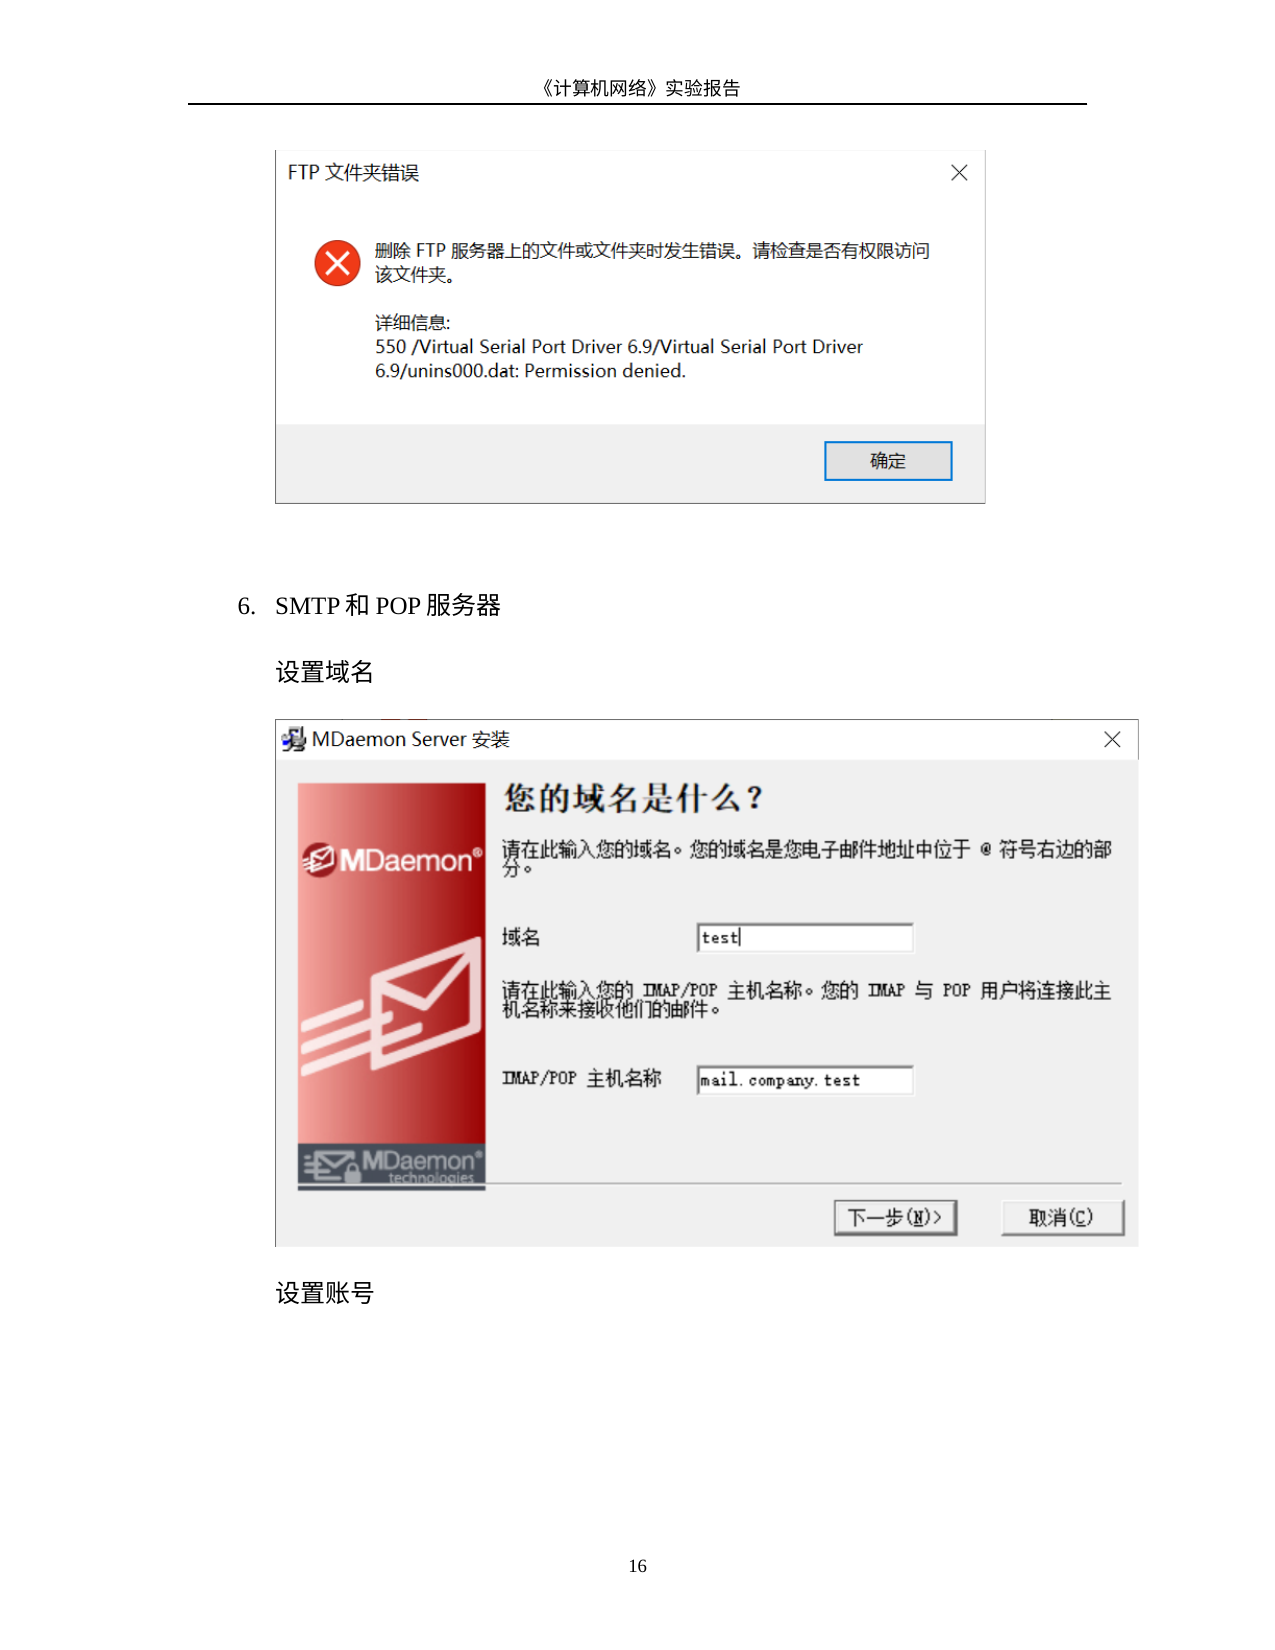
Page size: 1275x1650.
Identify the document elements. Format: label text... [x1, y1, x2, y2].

picture [275, 150, 986, 504]
list SMTP和POP服务器 [237, 586, 1087, 622]
picture [275, 719, 1139, 1247]
list 设置账号 [275, 1273, 1087, 1309]
list 设置域名 [275, 652, 1087, 689]
